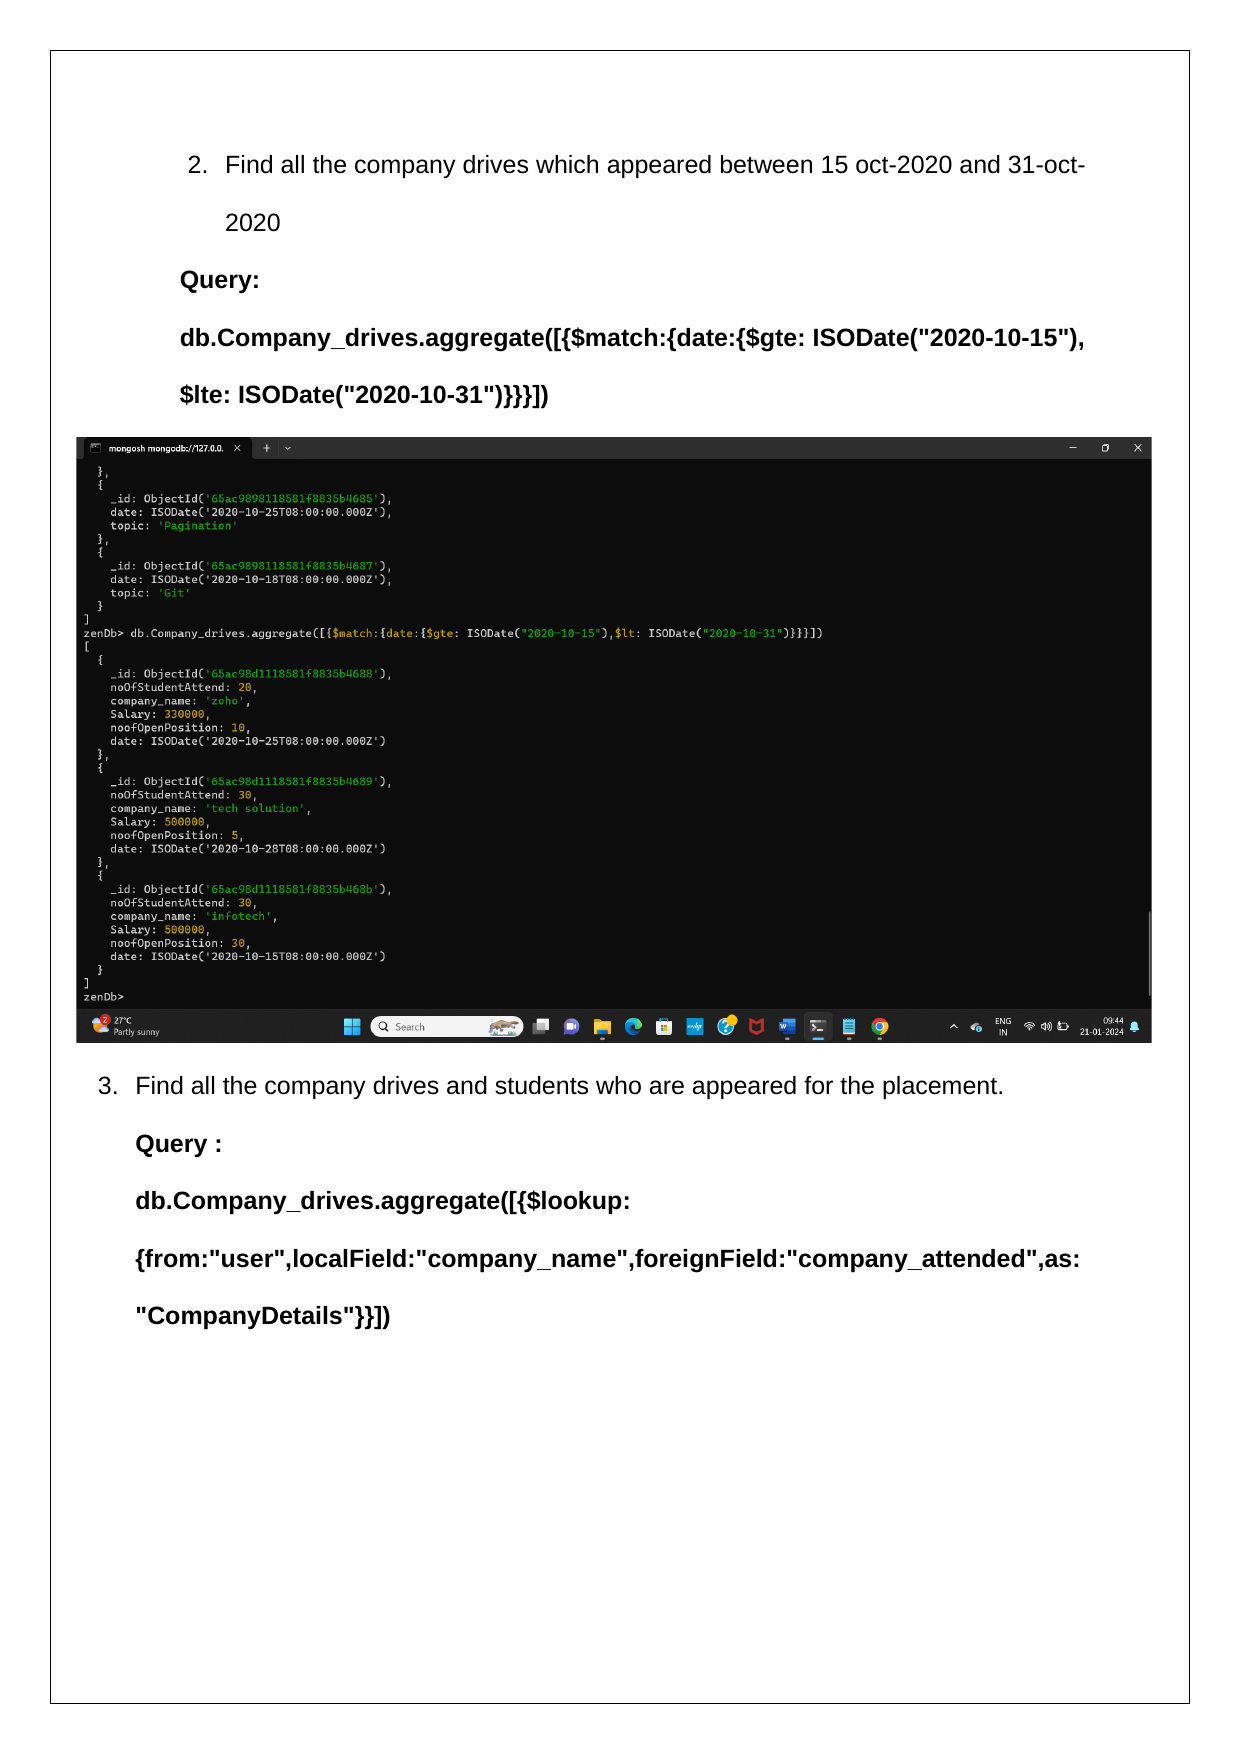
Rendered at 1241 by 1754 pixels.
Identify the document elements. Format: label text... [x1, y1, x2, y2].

text db.Company_drives.aggregate([{$match:{date:{$gte: ISODate("2020-10-15"),$lte: ISODate("2020-10-31")}}}]) [179, 322, 1090, 409]
text Query : [135, 1129, 1090, 1157]
picture [76, 437, 1152, 1043]
text Query: [179, 265, 1090, 294]
text db.Company_drives.aggregate([{$lookup:{from:"user",localField:"company_name",foreignField:"company_attended",as:"CompanyDetails"}}]) [135, 1186, 1090, 1330]
list Find all the company drives which appeared between 15 oct-2020 and 31-oct-2020 [187, 150, 1090, 236]
list Find all the company drives and students who are appeared for the placement. [98, 1071, 1090, 1100]
